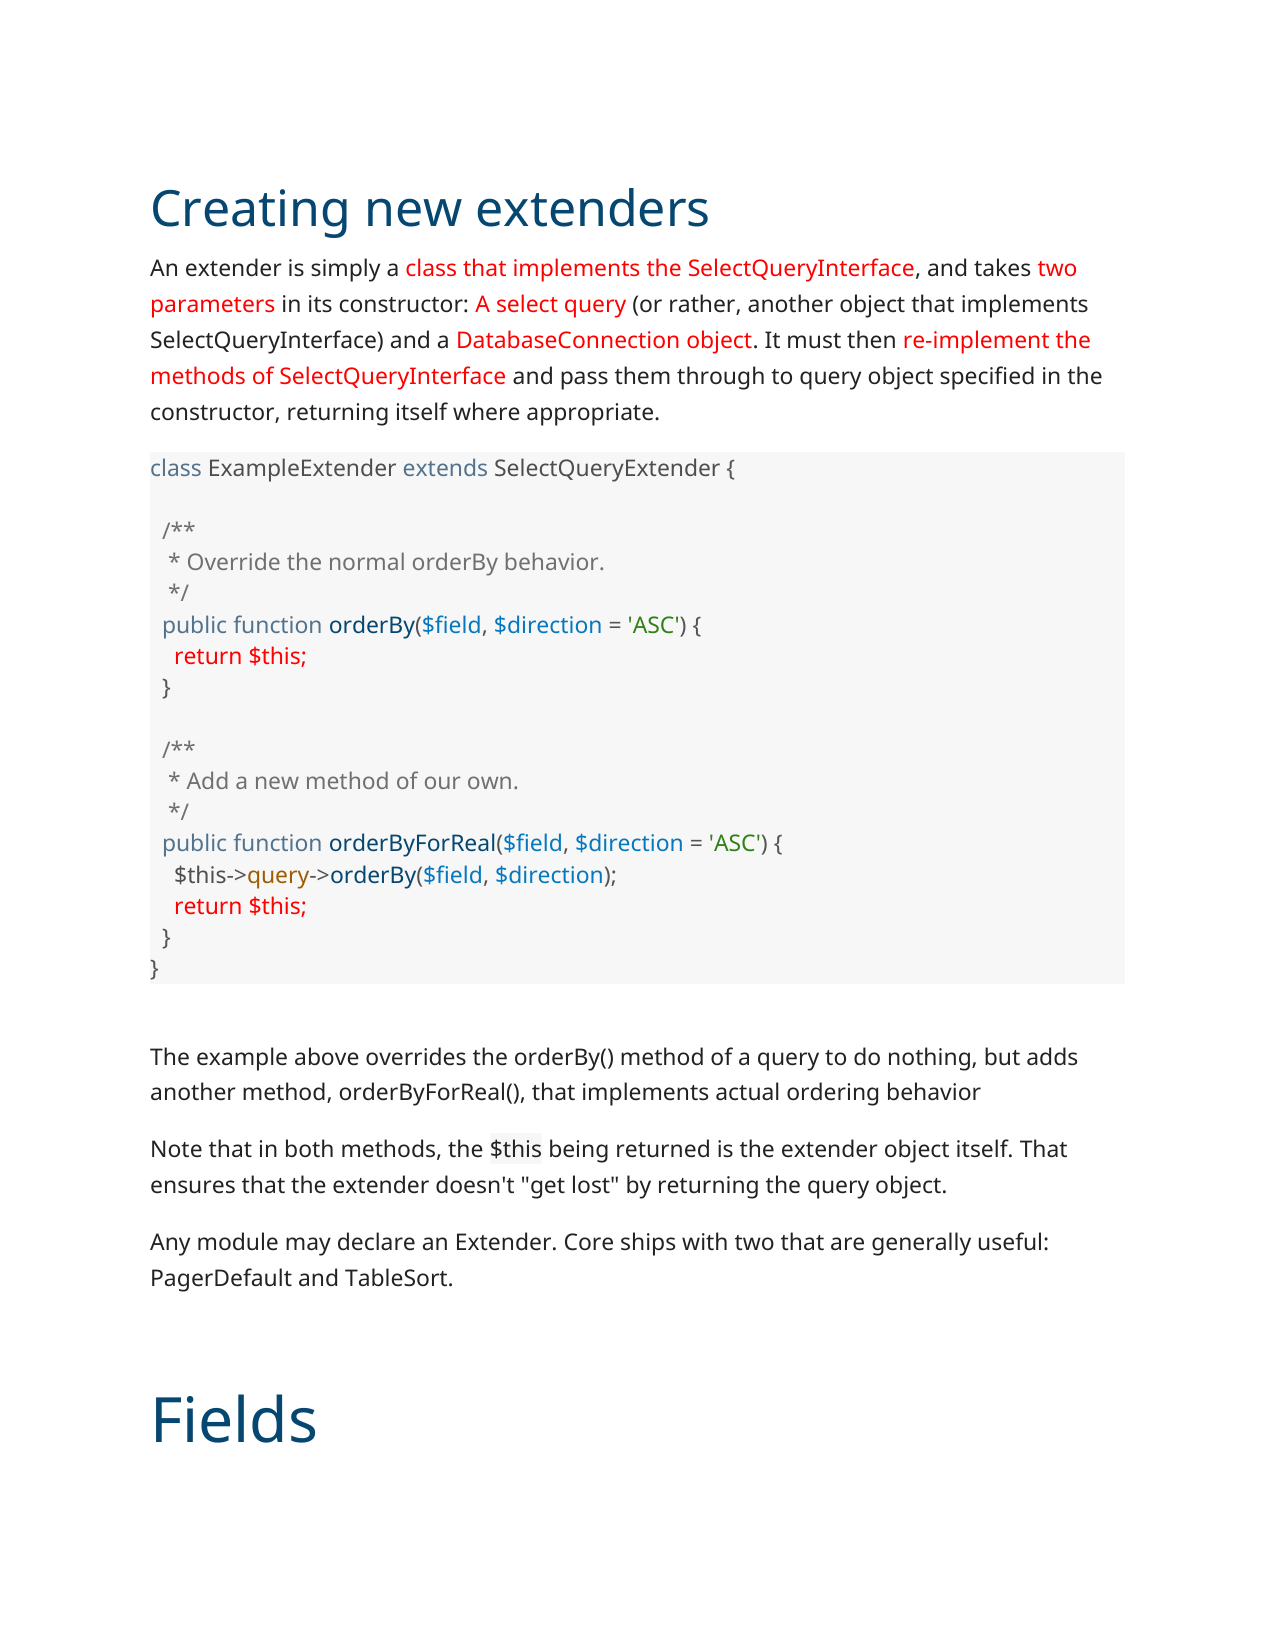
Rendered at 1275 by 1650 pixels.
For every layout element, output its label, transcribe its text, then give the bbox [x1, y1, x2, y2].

text $this->query->orderBy($field, $direction); [150, 859, 1125, 890]
text */ [150, 577, 1125, 609]
text public function orderBy($field, $direction = 'ASC') { [150, 609, 1125, 640]
text return $this; [150, 640, 1125, 671]
text The example above overrides the orderBy() method of a query to do nothing, but adds another method, orderByForReal(), that implements actual ordering behavior [150, 1040, 1125, 1108]
text } [150, 952, 1125, 984]
text Any module may declare an Extender. Core ships with two that are generally useful: PagerDefault and TableSort. [150, 1226, 1125, 1293]
subtitle Fields [150, 1375, 1125, 1460]
text * Add a new method of our own. [150, 765, 1125, 796]
text return $this; [150, 890, 1125, 921]
text public function orderByForReal($field, $direction = 'ASC') { [150, 827, 1125, 859]
text } [150, 671, 1125, 702]
text /** [150, 515, 1125, 546]
text An extender is simply a class that implements the SelectQueryInterface, and takes two parameters in its constructor: A select query (or rather, another object that implements SelectQueryInterface) and a DatabaseConnection object. It must then re-implement the methods of SelectQueryInterface and pass them through to query object specified in the constructor, returning itself where appropriate. [150, 252, 1125, 427]
subtitle Creating new extenders [150, 172, 1125, 241]
text */ [150, 796, 1125, 827]
text class ExampleExtender extends SelectQueryExtender { [150, 452, 1125, 484]
text } [150, 921, 1125, 952]
text /** [150, 734, 1125, 765]
text * Override the normal orderBy behavior. [150, 546, 1125, 577]
text Note that in both methods, the $this being returned is the extender object itself. That ensures that the extender doesn't "get lost" by returning the query object. [150, 1133, 1125, 1200]
